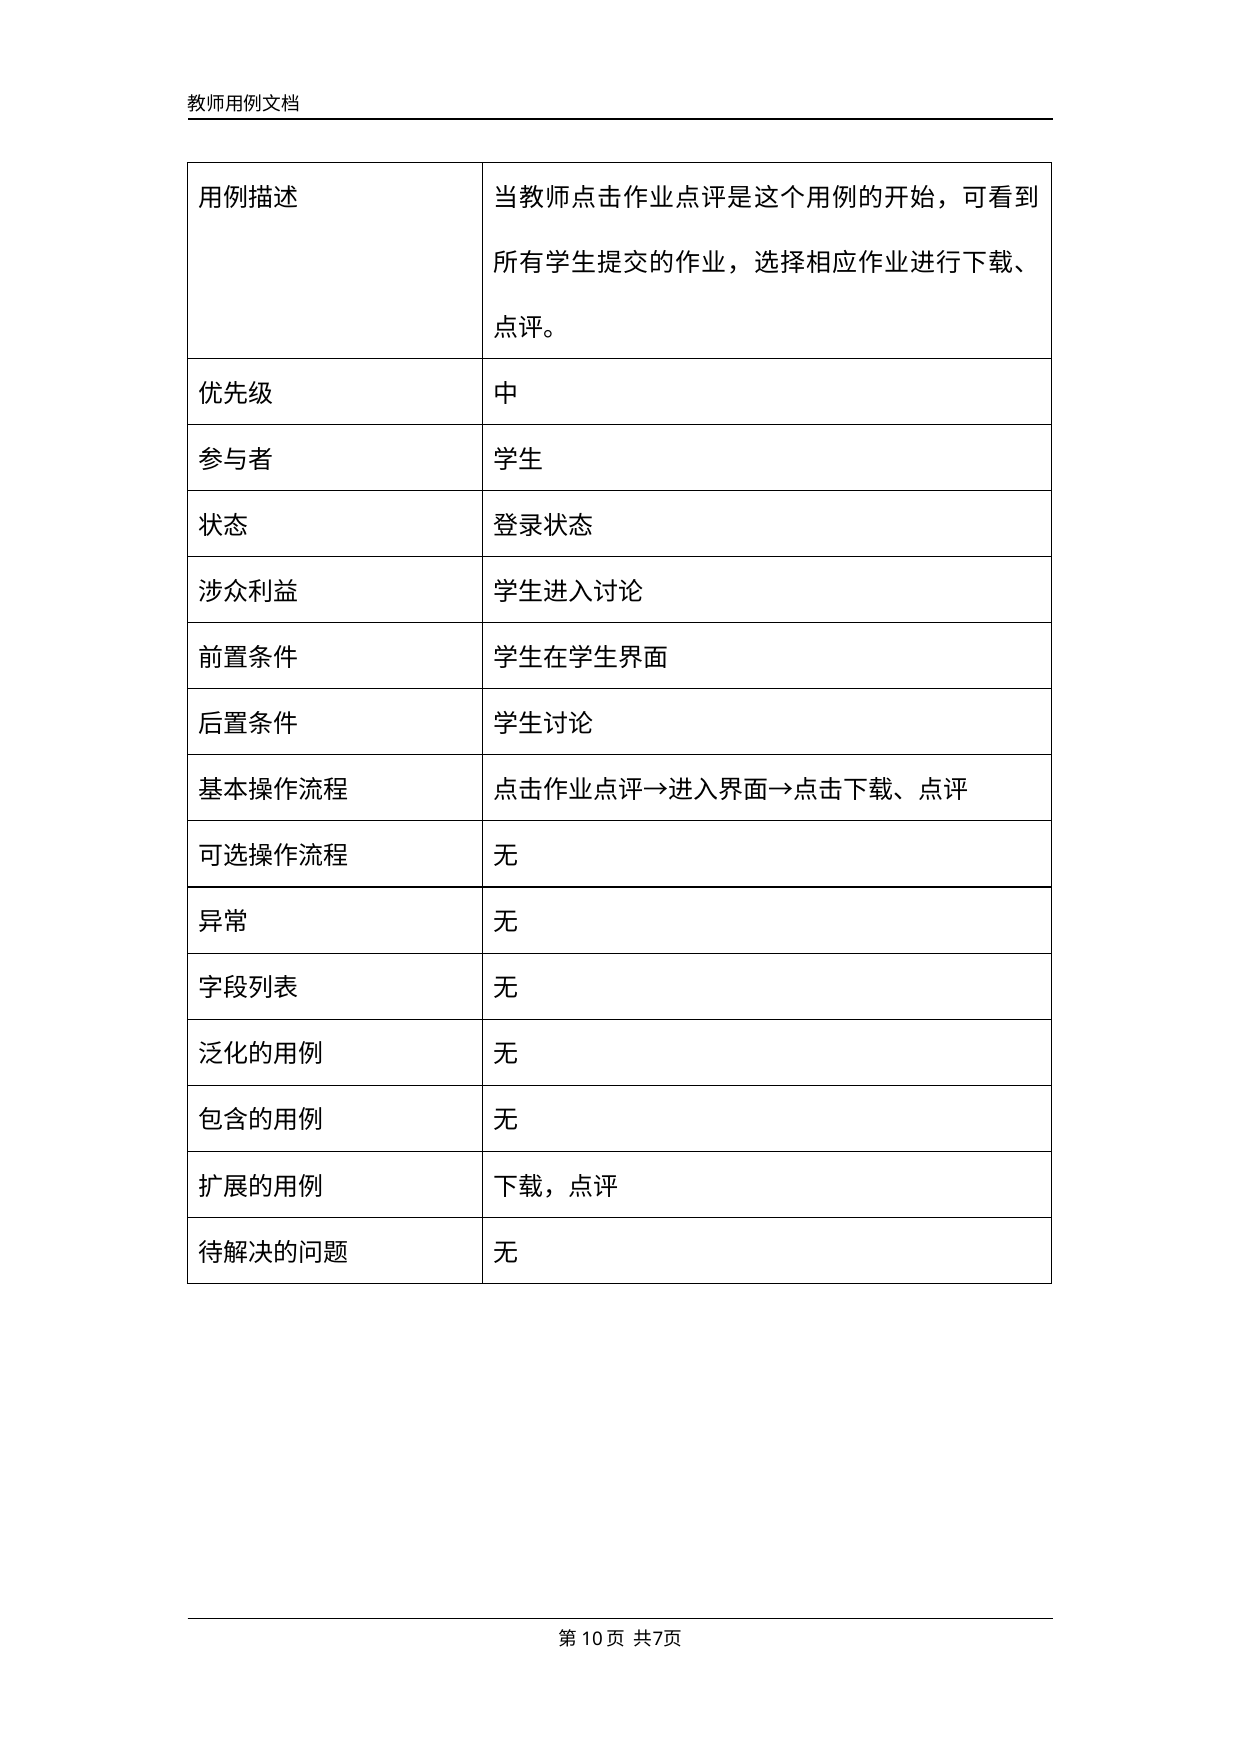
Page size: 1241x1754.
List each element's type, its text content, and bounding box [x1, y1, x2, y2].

table_cell 基本操作流程 [188, 755, 482, 820]
table_cell 优先级 [188, 359, 482, 424]
table_cell 学生讨论 [483, 689, 1051, 754]
table_cell 前置条件 [188, 623, 482, 688]
table_cell 无 [483, 954, 1051, 1018]
table_cell 状态 [188, 491, 482, 556]
table_cell 登录状态 [483, 491, 1051, 556]
table_cell 点击作业点评→进入界面→点击下载、点评 [483, 755, 1051, 820]
table_cell 异常 [188, 888, 482, 952]
table_cell 无 [483, 821, 1051, 886]
table_cell 扩展的用例 [188, 1152, 482, 1217]
table_cell 无 [483, 1086, 1051, 1151]
table_cell 中 [483, 359, 1051, 424]
table_cell 学生 [483, 425, 1051, 490]
table_cell 泛化的用例 [188, 1020, 482, 1084]
table_cell 学生进入讨论 [483, 557, 1051, 622]
table_cell 学生在学生界面 [483, 623, 1051, 688]
table_cell 无 [483, 1218, 1051, 1283]
table_cell 包含的用例 [188, 1086, 482, 1151]
table_cell 下载，点评 [483, 1152, 1051, 1217]
table_cell 参与者 [188, 425, 482, 490]
table_cell 当教师点击作业点评是这个用例的开始，可看到所有学生提交的作业，选择相应作业进行下载、点评。 [483, 163, 1051, 358]
table_cell 无 [483, 888, 1051, 952]
table_cell 后置条件 [188, 689, 482, 754]
table_cell 涉众利益 [188, 557, 482, 622]
table_cell 字段列表 [188, 954, 482, 1018]
table_cell 可选操作流程 [188, 821, 482, 886]
table_cell 待解决的问题 [188, 1218, 482, 1283]
table_cell 用例描述 [188, 163, 482, 358]
table_cell 无 [483, 1020, 1051, 1084]
